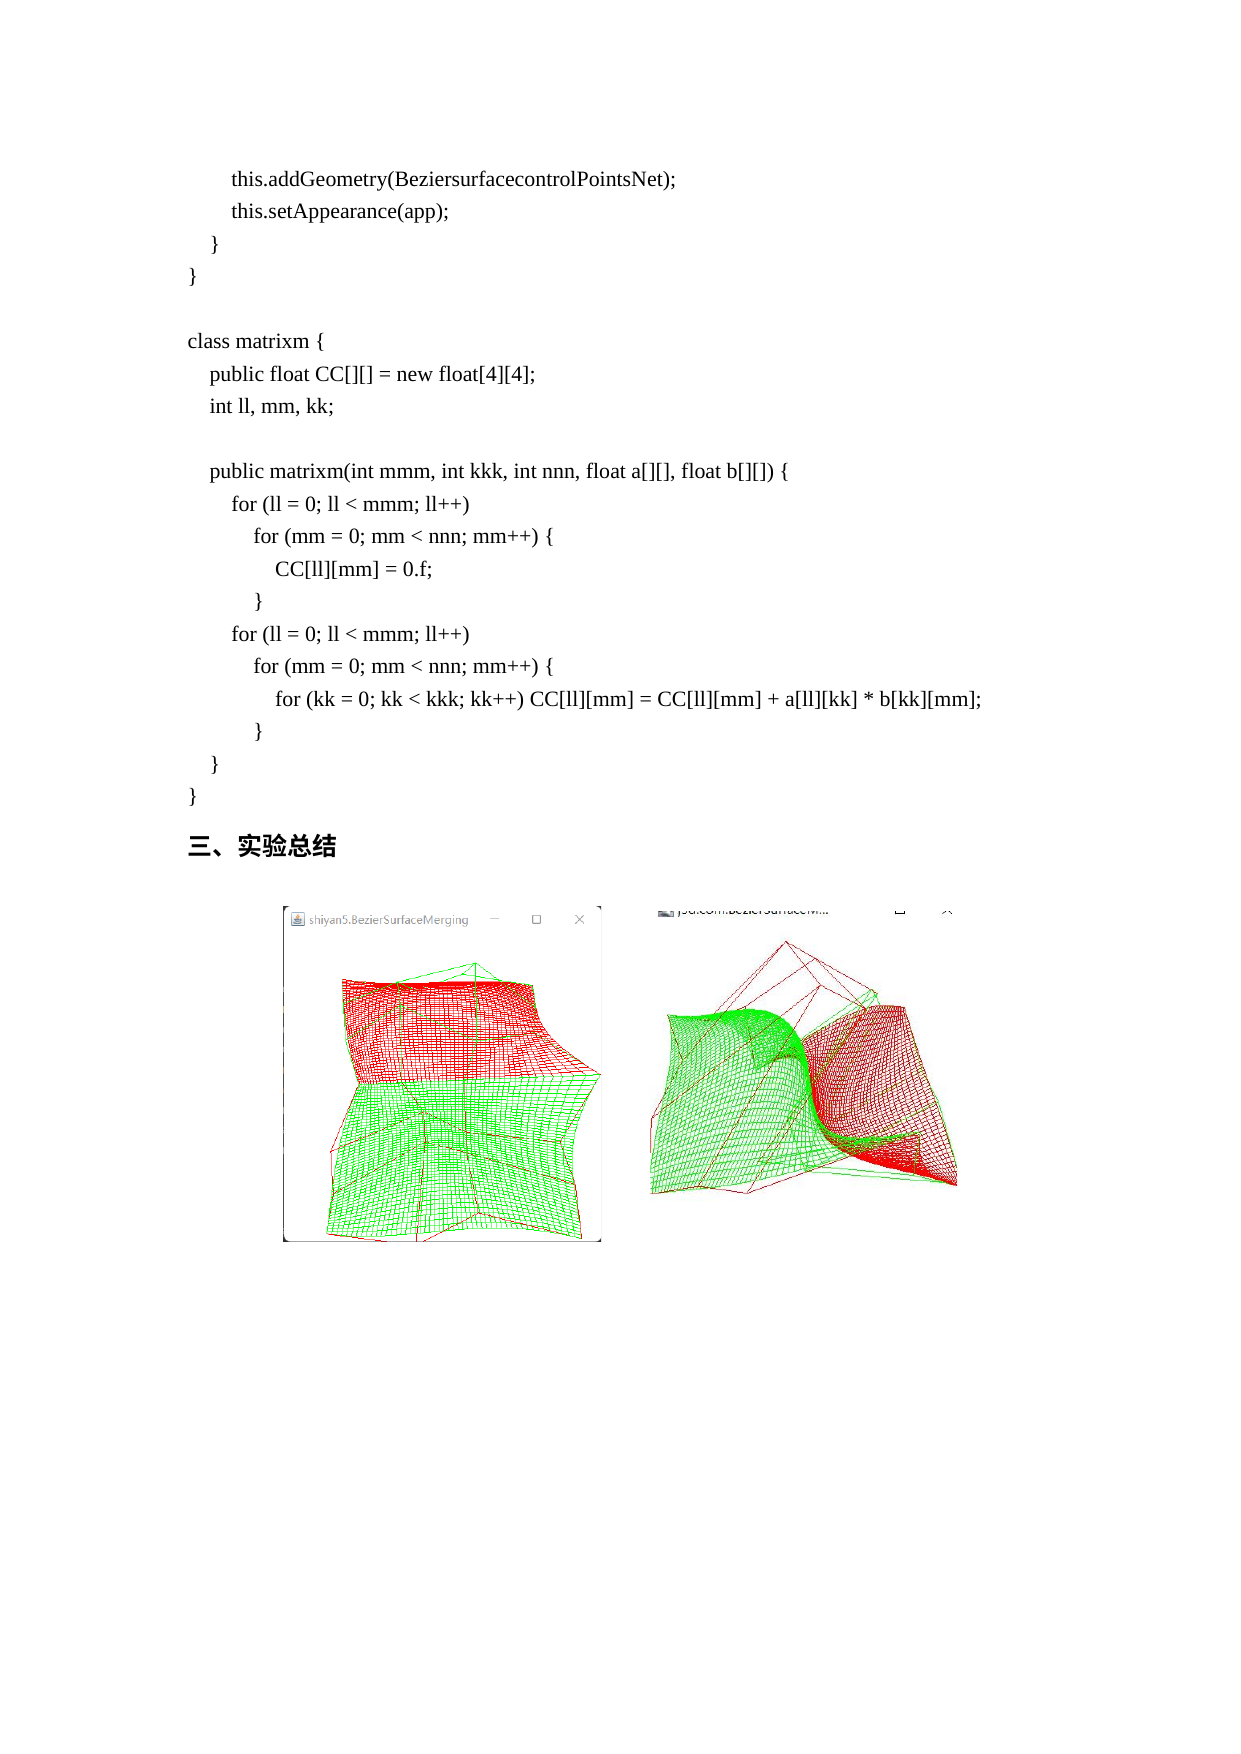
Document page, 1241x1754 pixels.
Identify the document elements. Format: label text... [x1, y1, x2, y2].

text 三、实验总结 [187, 812, 1053, 877]
picture [283, 906, 602, 1242]
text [187, 162, 1053, 812]
picture [650, 911, 958, 1242]
